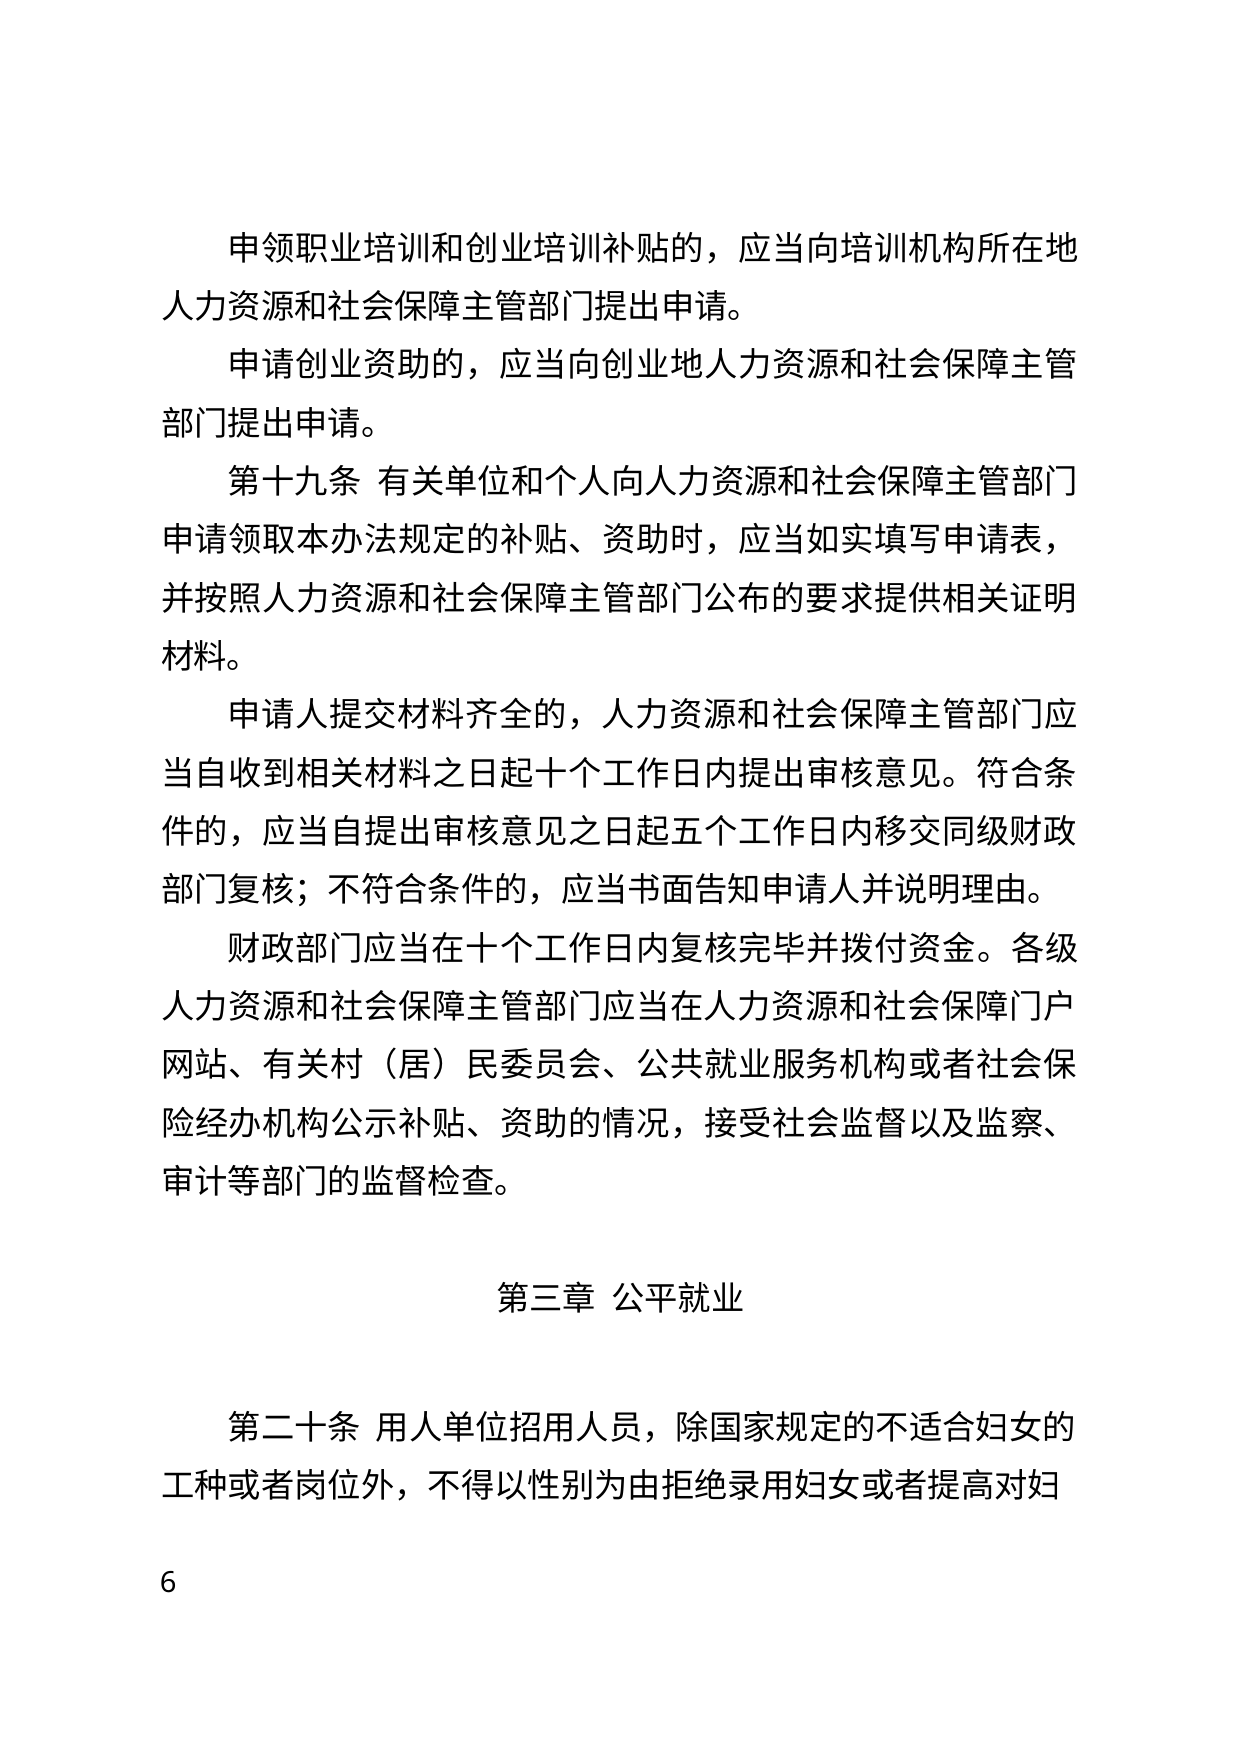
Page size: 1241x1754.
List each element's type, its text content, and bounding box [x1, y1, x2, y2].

text 申请人提交材料齐全的，人力资源和社会保障主管部门应当自收到相关材料之日起十个工作日内提出审核意见。符合条件的，应当自提出审核意见之日起五个工作日内移交同级财政部门复核；不符合条件的，应当书面告知申请人并说明理由。 [161, 680, 1079, 913]
text 申请创业资助的，应当向创业地人力资源和社会保障主管部门提出申请。 [161, 330, 1079, 447]
text 财政部门应当在十个工作日内复核完毕并拨付资金。各级人力资源和社会保障主管部门应当在人力资源和社会保障门户网站、有关村（居）民委员会、公共就业服务机构或者社会保险经办机构公示补贴、资助的情况，接受社会监督以及监察、审计等部门的监督检查。 [161, 913, 1079, 1205]
text 申领职业培训和创业培训补贴的，应当向培训机构所在地人力资源和社会保障主管部门提出申请。 [161, 213, 1079, 330]
text 第十九条 有关单位和个人向人力资源和社会保障主管部门申请领取本办法规定的补贴、资助时，应当如实填写申请表，并按照人力资源和社会保障主管部门公布的要求提供相关证明材料。 [161, 447, 1079, 680]
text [161, 1393, 1079, 1509]
text 第三章 公平就业 [161, 1263, 1079, 1322]
